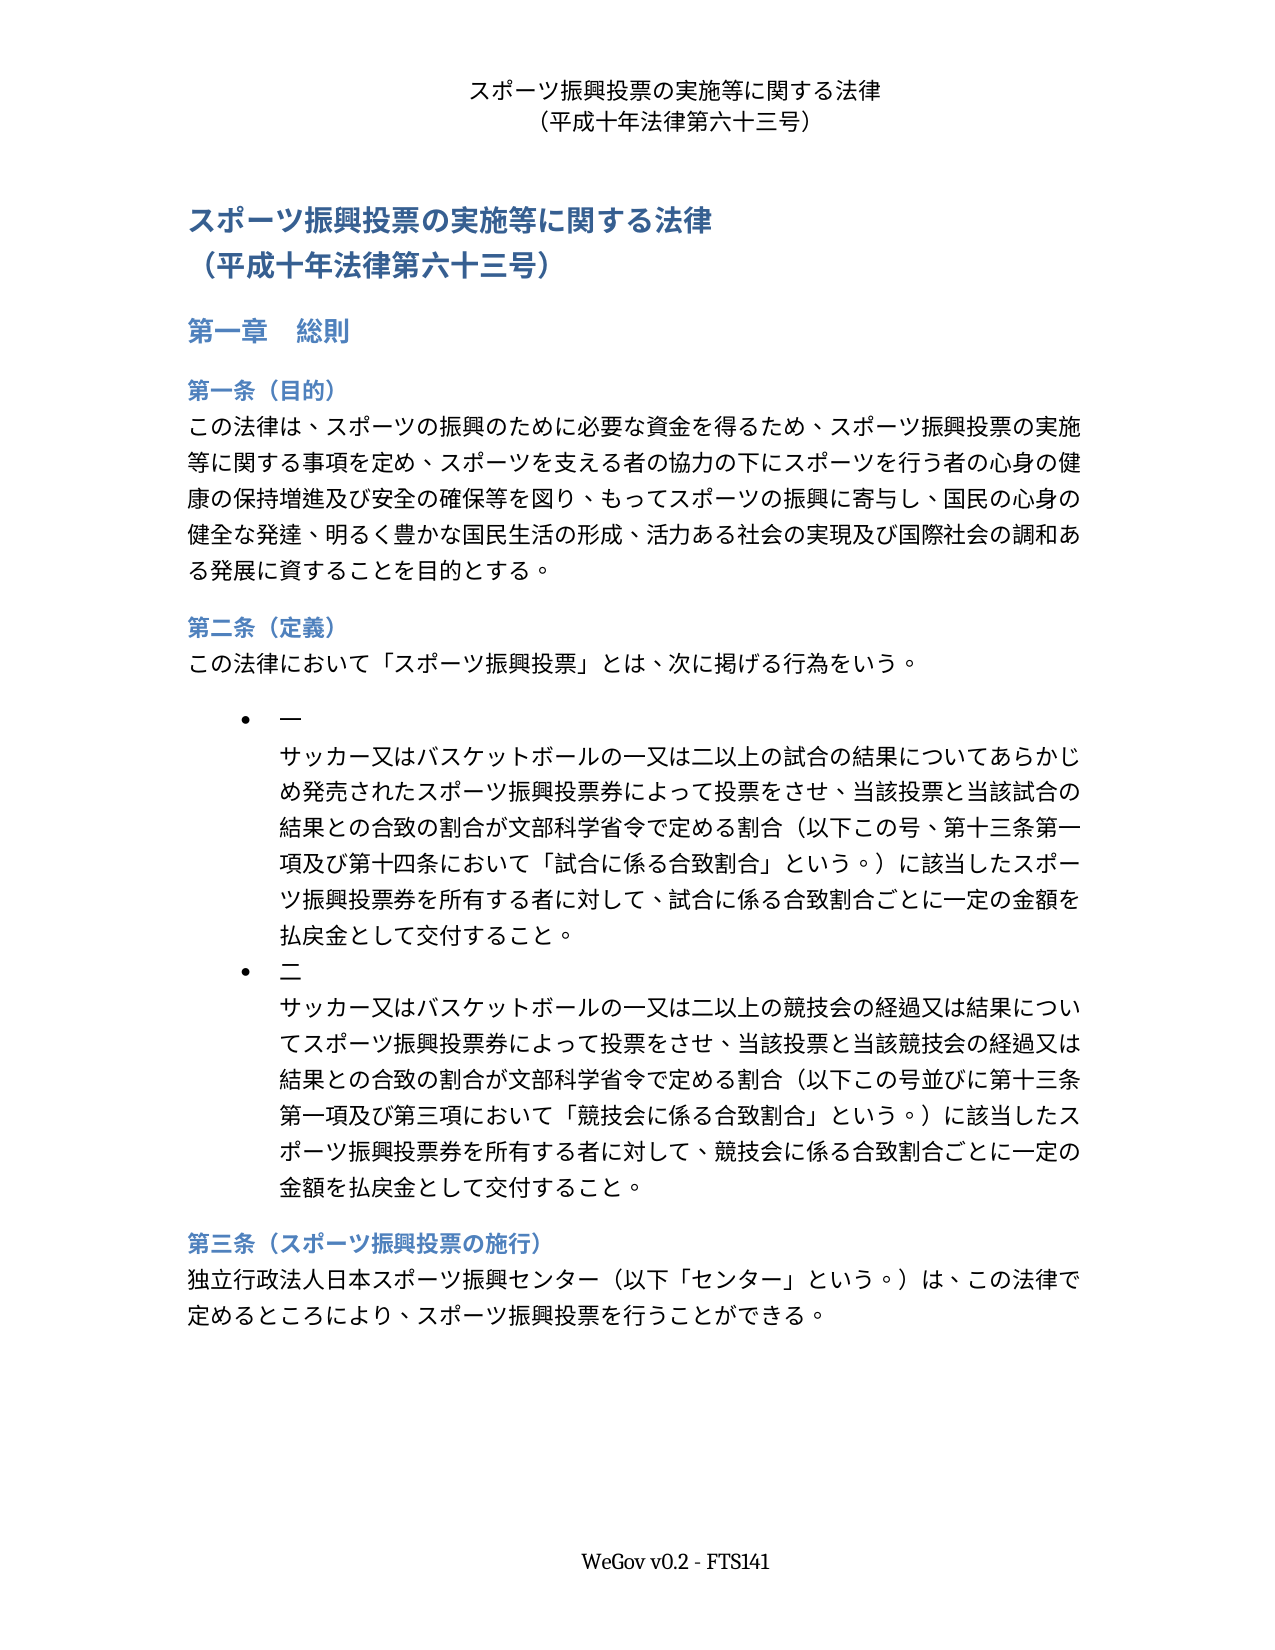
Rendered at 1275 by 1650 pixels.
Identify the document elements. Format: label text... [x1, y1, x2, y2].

list 二 サッカー又はバスケットボールの一又は二以上の競技会の経過又は結果についてスポーツ振興投票券によって投票をさせ、当該投票と当該競技会の経過又は結果との合致の割合が文部科学省令で定める割合（以下この号並びに第十三条第一項及び第三項において「競技会に係る合致割合」という。）に該当したスポーツ振興投票券を所有する者に対して、競技会に係る合致割合ごとに一定の金額を払戻金として交付すること。 [242, 956, 1087, 1203]
text この法律は、スポーツの振興のために必要な資金を得るため、スポーツ振興投票の実施等に関する事項を定め、スポーツを支える者の協力の下にスポーツを行う者の心身の健康の保持増進及び安全の確保等を図り、もってスポーツの振興に寄与し、国民の心身の健全な発達、明るく豊かな国民生活の形成、活力ある社会の実現及び国際社会の調和ある発展に資することを目的とする。 [187, 411, 1087, 586]
text この法律において「スポーツ振興投票」とは、次に掲げる行為をいう。 [187, 648, 1087, 679]
subtitle 第一条（目的） [187, 375, 1087, 407]
text 独立行政法人日本スポーツ振興センター（以下「センター」という。）は、この法律で定めるところにより、スポーツ振興投票を行うことができる。 [187, 1264, 1087, 1332]
subtitle 第二条（定義） [187, 612, 1087, 643]
subtitle 第一章 総則 [187, 312, 1087, 349]
subtitle 第三条（スポーツ振興投票の施行） [187, 1228, 1087, 1260]
list 一 サッカー又はバスケットボールの一又は二以上の試合の結果についてあらかじめ発売されたスポーツ振興投票券によって投票をさせ、当該投票と当該試合の結果との合致の割合が文部科学省令で定める割合（以下この号、第十三条第一項及び第十四条において「試合に係る合致割合」という。）に該当したスポーツ振興投票券を所有する者に対して、試合に係る合致割合ごとに一定の金額を払戻金として交付すること。 [242, 704, 1087, 951]
subtitle スポーツ振興投票の実施等に関する法律 （平成十年法律第六十三号） [187, 200, 1087, 285]
